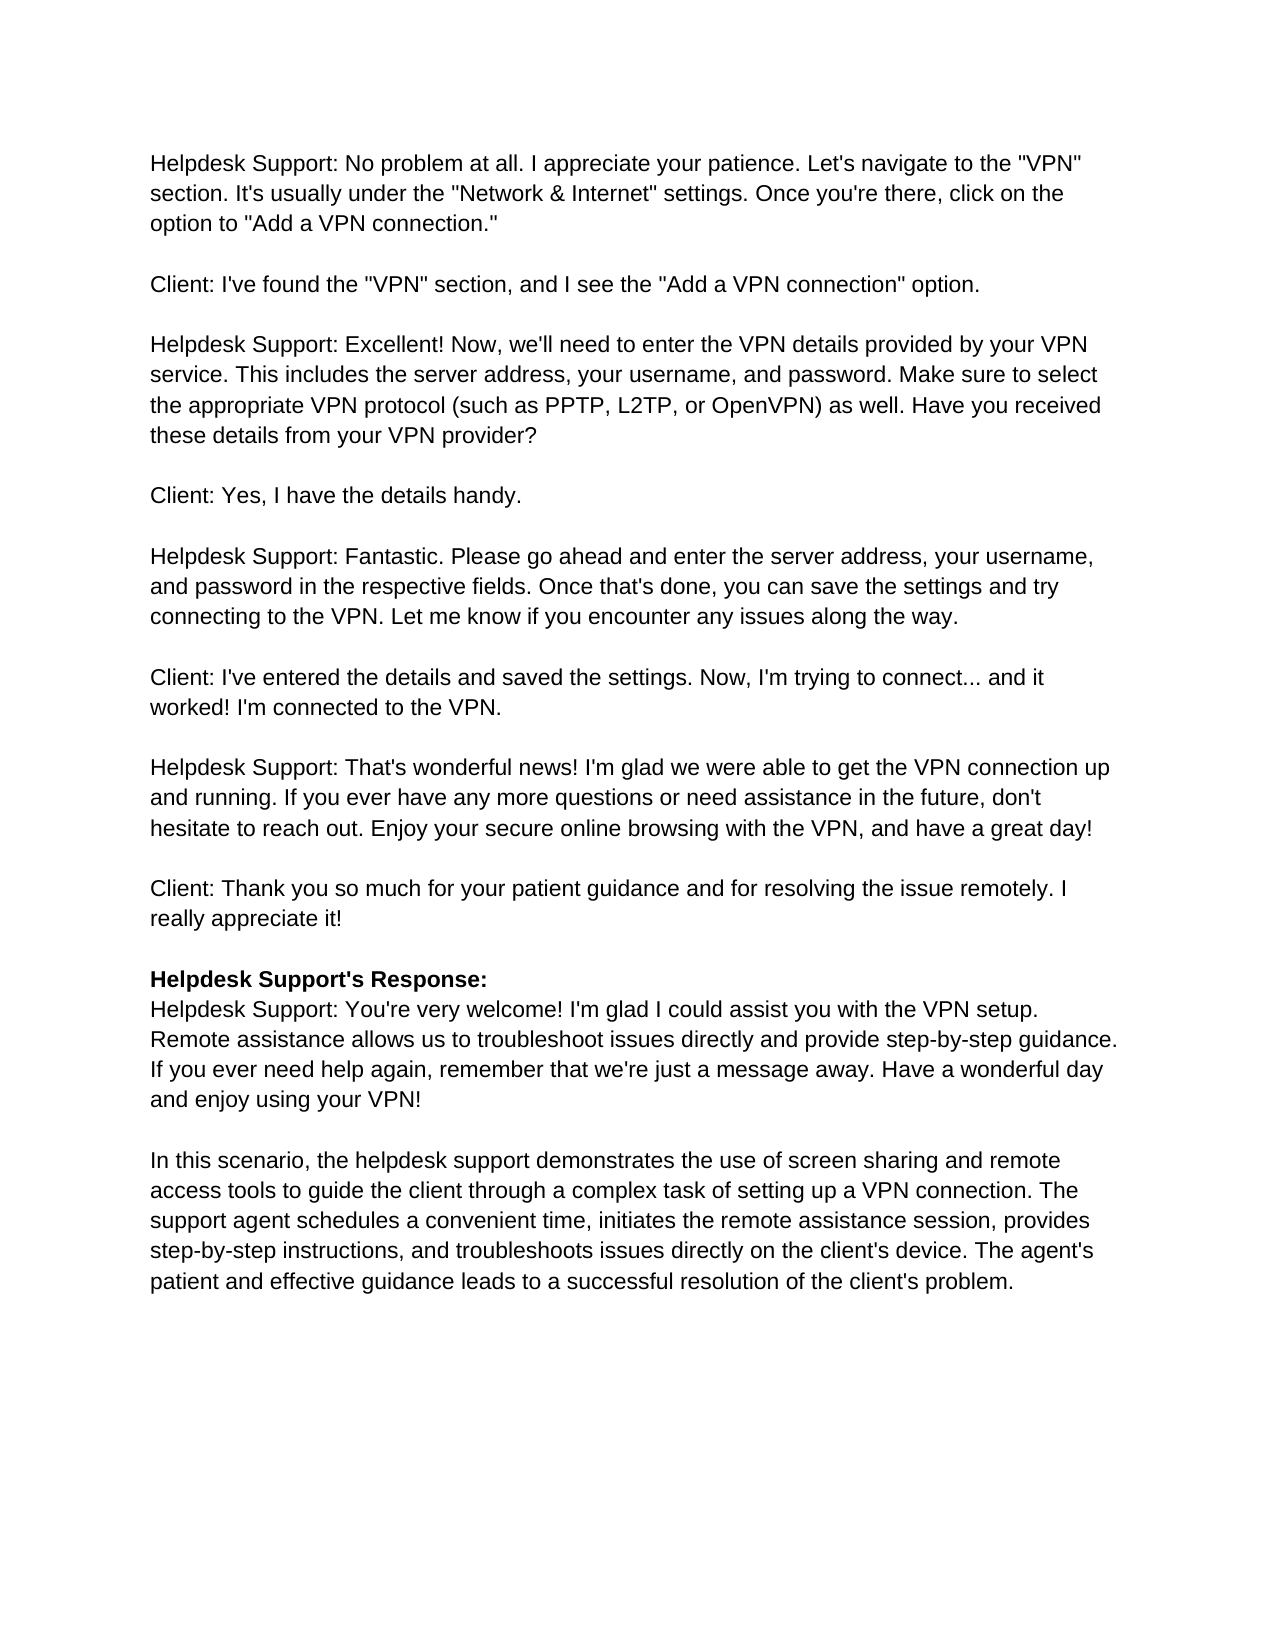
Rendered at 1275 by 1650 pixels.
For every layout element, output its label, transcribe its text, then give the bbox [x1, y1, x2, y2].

text Client: Thank you so much for your patient guidance and for resolving the issue remotely. I really appreciate it! [150, 875, 1125, 932]
text Helpdesk Support: No problem at all. I appreciate your patience. Let's navigate to the "VPN" section. It's usually under the "Network & Internet" settings. Once you're there, click on the option to "Add a VPN connection." [150, 150, 1125, 237]
text In this scenario, the helpdesk support demonstrates the use of screen sharing and remote access tools to guide the client through a complex task of setting up a VPN connection. The support agent schedules a convenient time, initiates the remote assistance session, provides step-by-step instructions, and troubleshoots issues directly on the client's device. The agent's patient and effective guidance leads to a successful resolution of the client's problem. [150, 1147, 1125, 1294]
text Client: Yes, I have the details handy. [150, 482, 1125, 509]
text Helpdesk Support: That's wonderful news! I'm glad we were able to get the VPN connection up and running. If you ever have any more questions or need assistance in the future, don't hesitate to reach out. Enjoy your secure online browsing with the VPN, and have a great day! [150, 754, 1125, 841]
text Client: I've found the "VPN" section, and I see the "Add a VPN connection" option. [150, 271, 1125, 297]
text Helpdesk Support: Excellent! Now, we'll need to enter the VPN details provided by your VPN service. This includes the server address, your username, and password. Make sure to select the appropriate VPN protocol (such as PPTP, L2TP, or OpenVPN) as well. Have you received these details from your VPN provider? [150, 331, 1125, 448]
text Helpdesk Support's Response: [150, 966, 1125, 992]
text Client: I've entered the details and saved the settings. Now, I'm trying to connect... and it worked! I'm connected to the VPN. [150, 663, 1125, 720]
text Helpdesk Support: Fantastic. Please go ahead and enter the server address, your username, and password in the respective fields. Once that's done, you can save the settings and try connecting to the VPN. Let me know if you encounter any issues along the way. [150, 543, 1125, 629]
text Helpdesk Support: You're very welcome! I'm glad I could assist you with the VPN setup. Remote assistance allows us to troubleshoot issues directly and provide step-by-step guidance. If you ever need help again, remember that we're just a message away. Have a wonderful day and enjoy using your VPN! [150, 996, 1125, 1113]
